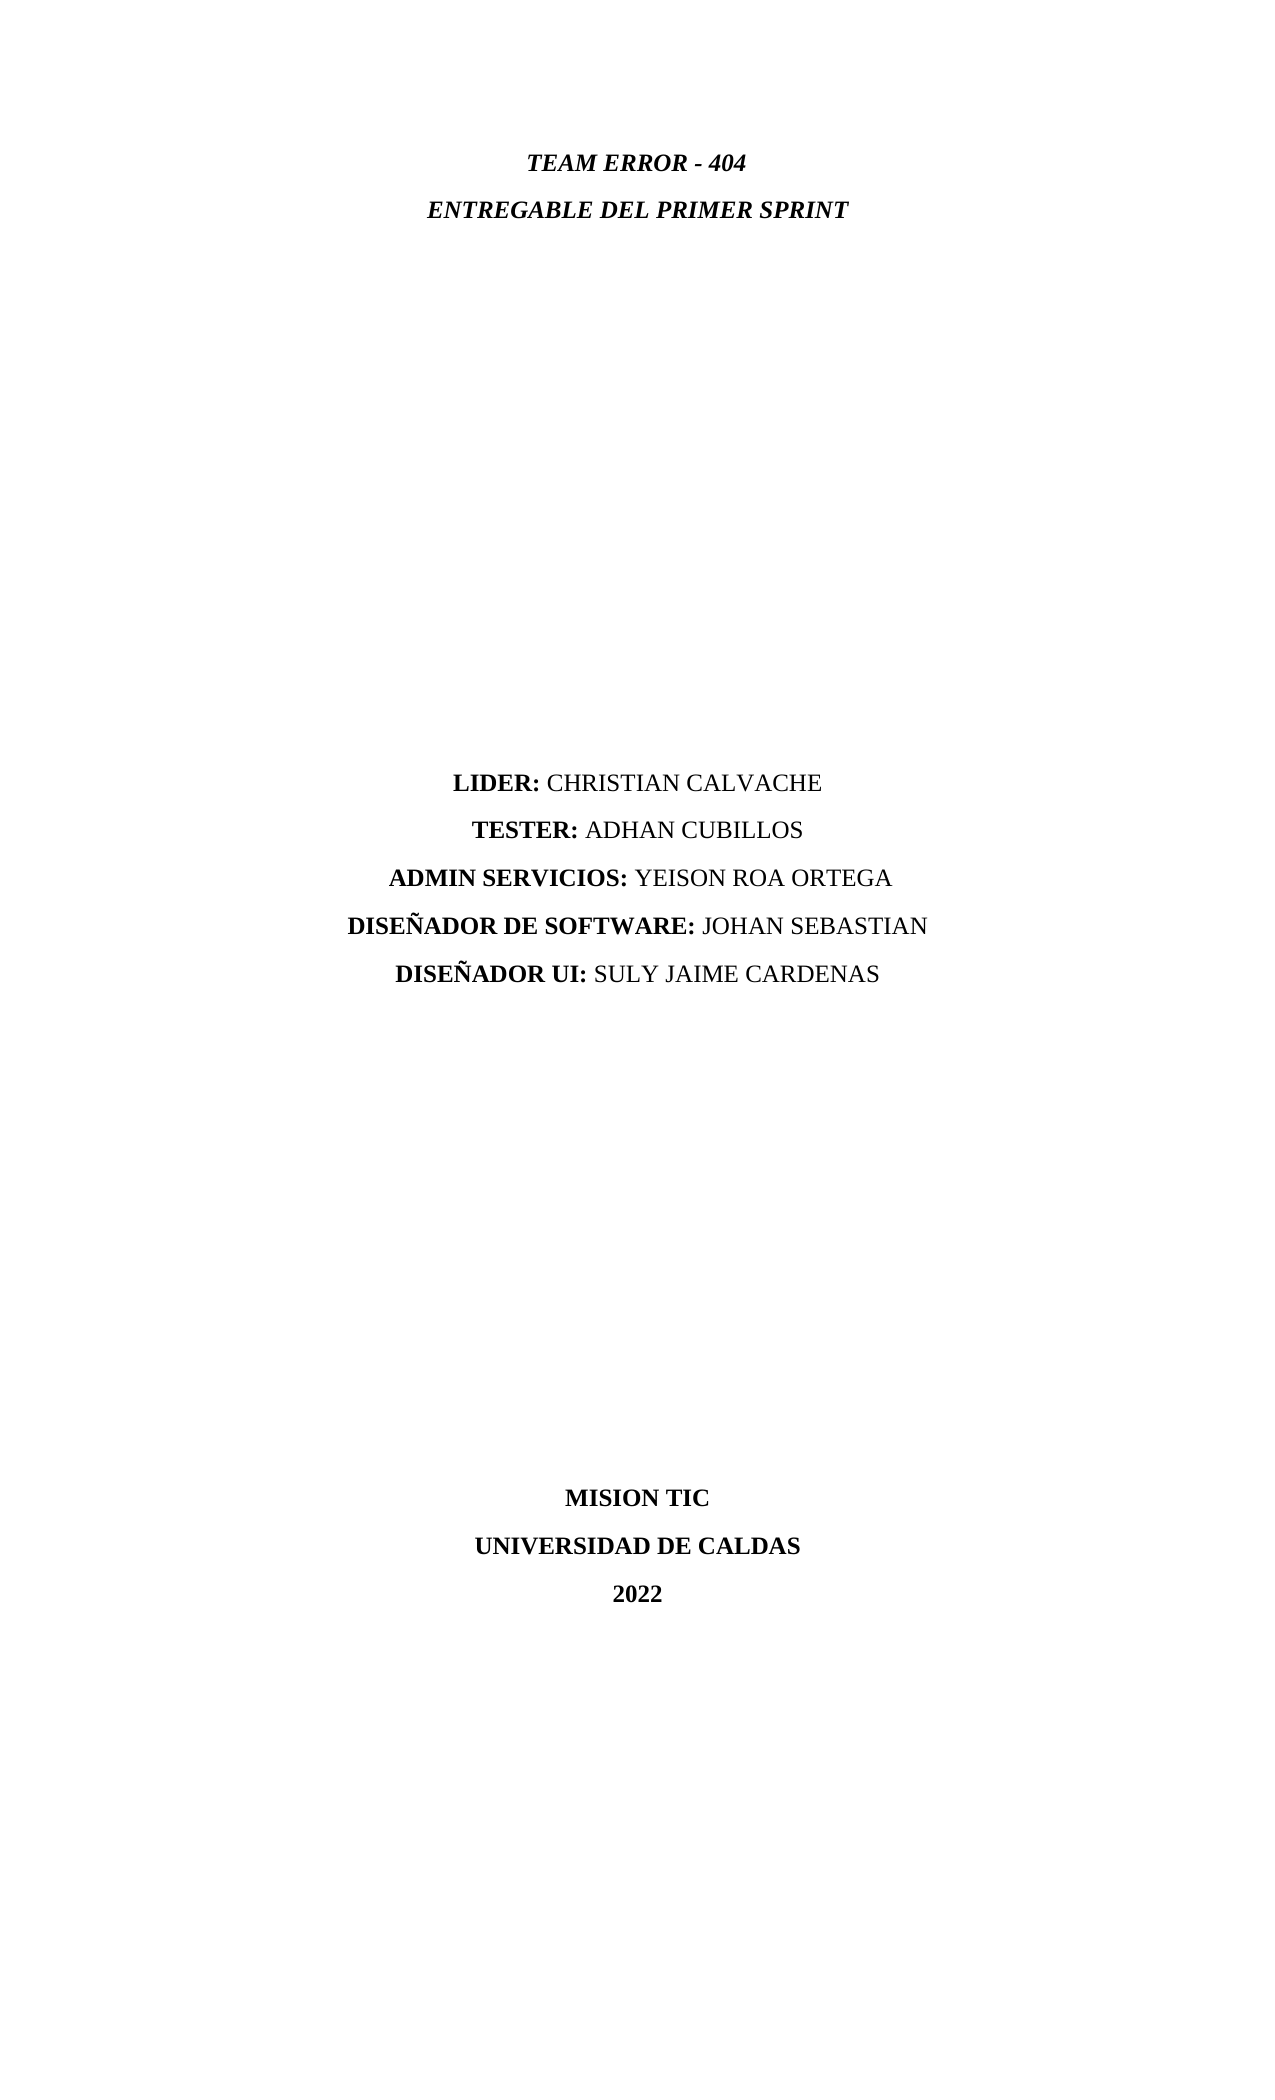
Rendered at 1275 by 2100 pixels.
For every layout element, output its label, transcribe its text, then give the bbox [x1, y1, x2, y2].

text MISION TIC [177, 1483, 1098, 1512]
text ADMIN SERVICIOS: YEISON ROA ORTEGA [177, 863, 1098, 892]
text 2022 [177, 1579, 1098, 1608]
text DISEÑADOR UI: SULY JAIME CARDENAS [177, 959, 1098, 987]
text UNIVERSIDAD DE CALDAS [177, 1531, 1098, 1560]
text DISEÑADOR DE SOFTWARE: JOHAN SEBASTIAN [177, 911, 1098, 940]
text TESTER: ADHAN CUBILLOS [177, 816, 1098, 844]
text TEAM ERROR - 404 [177, 148, 1098, 176]
text LIDER: CHRISTIAN CALVACHE [177, 768, 1098, 797]
text ENTREGABLE DEL PRIMER SPRINT [177, 195, 1098, 224]
